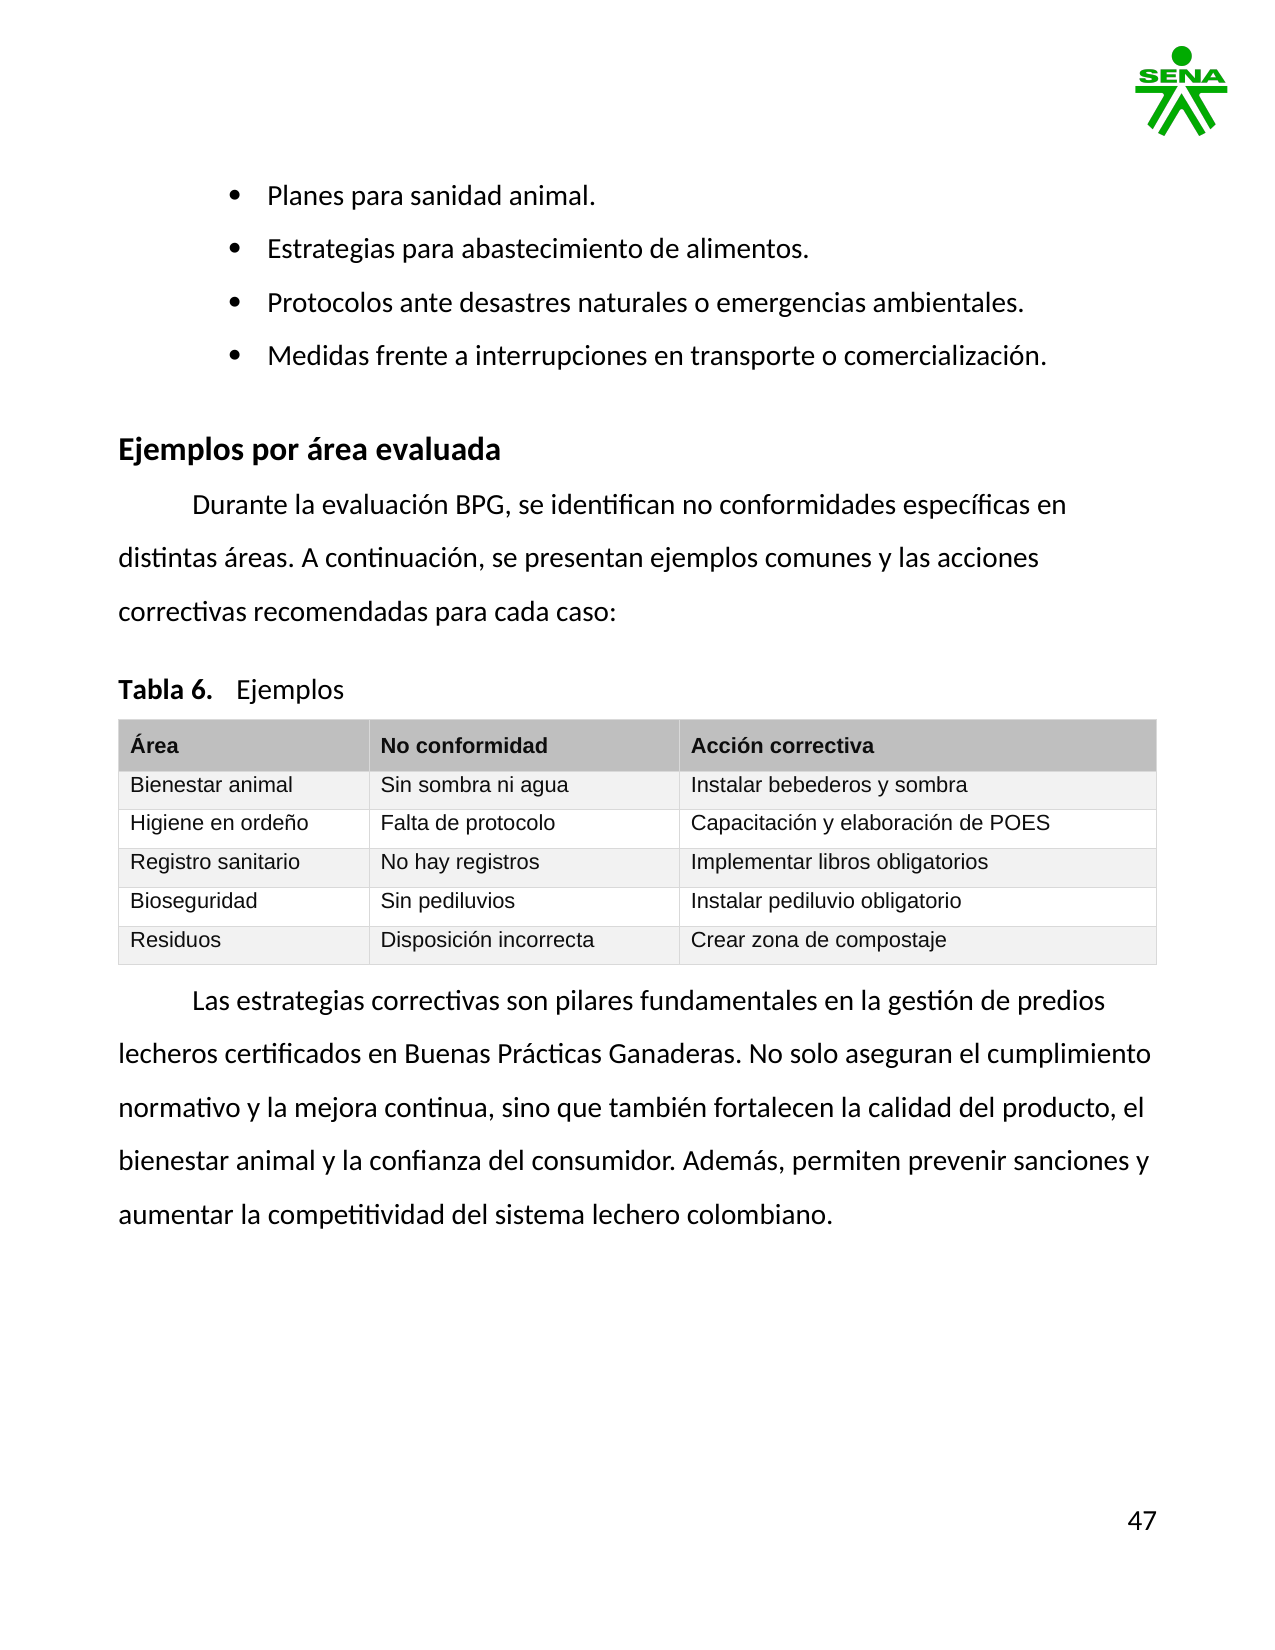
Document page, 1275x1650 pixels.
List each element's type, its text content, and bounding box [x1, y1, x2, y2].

table_cell Bienestar animal [119, 772, 369, 809]
table_cell Registro sanitario [119, 849, 369, 887]
table_header No conformidad [370, 720, 679, 771]
text Durante la evaluación BPG, se identifican no conformidades específicas en distintas áreas. A continuación, se presentan ejemplos comunes y las acciones correctivas recomendadas para cada caso: [118, 486, 1157, 628]
table_header Acción correctiva [680, 720, 1156, 771]
table_header Área [119, 720, 369, 771]
table_cell Sin sombra ni agua [370, 772, 679, 809]
table_cell Disposición incorrecta [370, 927, 679, 964]
picture [1135, 46, 1228, 136]
table_cell Implementar libros obligatorios [680, 849, 1156, 887]
table_cell Higiene en ordeño [119, 810, 369, 848]
list Estrategias para abastecimiento de alimentos. [229, 231, 1157, 266]
table_cell Capacitación y elaboración de POES [680, 810, 1156, 848]
table_cell Instalar pediluvio obligatorio [680, 888, 1156, 926]
list Protocolos ante desastres naturales o emergencias ambientales. [229, 284, 1157, 320]
table_cell Bioseguridad [119, 888, 369, 926]
table_cell Crear zona de compostaje [680, 927, 1156, 964]
table_cell Sin pediluvios [370, 888, 679, 926]
table_cell Residuos [119, 927, 369, 964]
text Ejemplos [118, 671, 1157, 707]
list Planes para sanidad animal. [229, 177, 1157, 213]
table_cell No hay registros [370, 849, 679, 887]
subtitle Ejemplos por área evaluada [118, 428, 1157, 469]
table_cell Instalar bebederos y sombra [680, 772, 1156, 809]
text Las estrategias correctivas son pilares fundamentales en la gestión de predios lecheros certificados en Buenas Prácticas Ganaderas. No solo aseguran el cumplimiento normativo y la mejora continua, sino que también fortalecen la calidad del producto, el bienestar animal y la confianza del consumidor. Además, permiten prevenir sanciones y aumentar la competitividad del sistema lechero colombiano. [118, 982, 1157, 1231]
list Medidas frente a interrupciones en transporte o comercialización. [229, 337, 1157, 373]
table_cell Falta de protocolo [370, 810, 679, 848]
